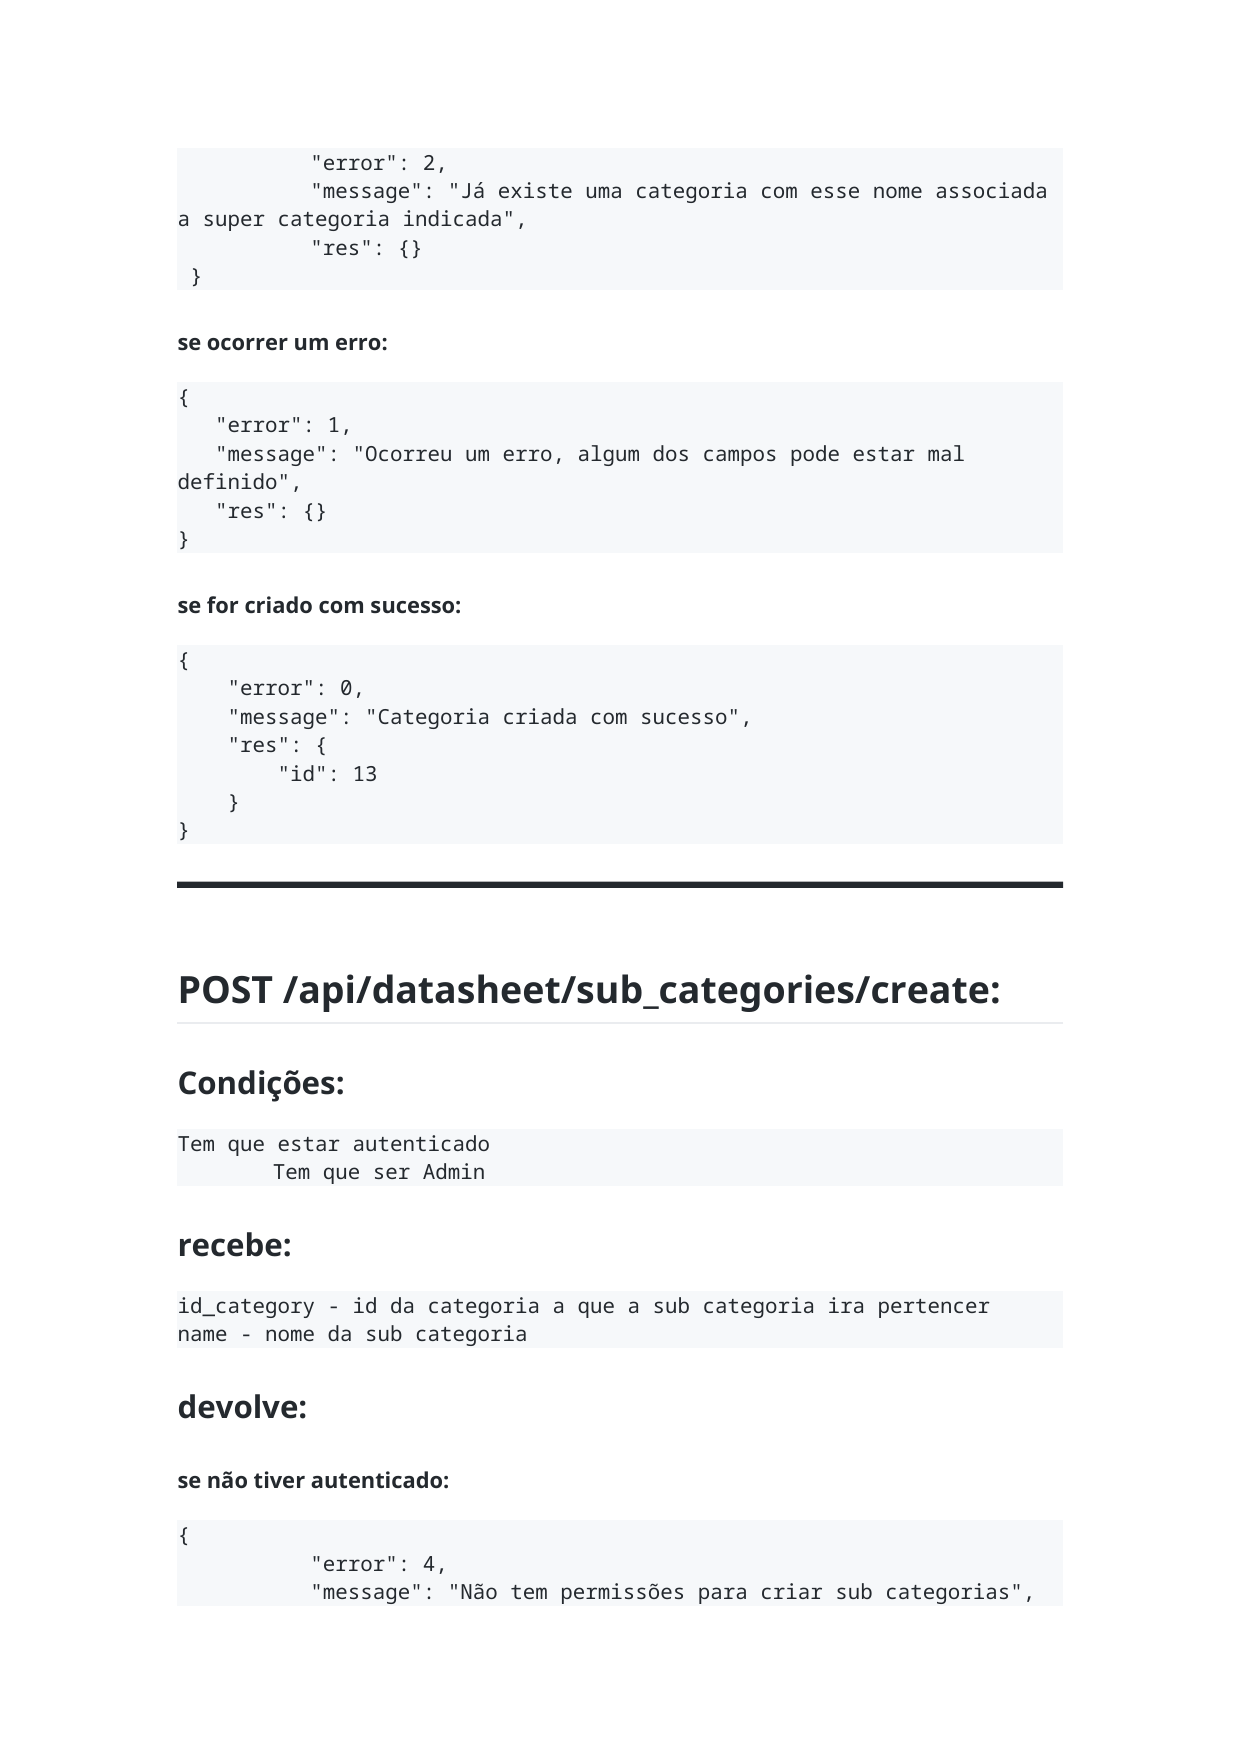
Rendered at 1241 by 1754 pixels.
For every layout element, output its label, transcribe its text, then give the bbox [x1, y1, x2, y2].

text } [177, 816, 1063, 844]
text "res": {} [177, 496, 1063, 524]
text "res": { [177, 730, 1063, 759]
text Tem que ser Admin [177, 1157, 1063, 1186]
text "message": "Não tem permissões para criar sub categorias", [177, 1577, 1063, 1606]
text "error": 4, [177, 1549, 1063, 1577]
text "error": 0, [177, 673, 1063, 702]
text "message": "Categoria criada com sucesso", [177, 702, 1063, 730]
text "error": 1, [177, 411, 1063, 439]
text } [177, 261, 1063, 290]
text se não tiver autenticado: [177, 1465, 1063, 1495]
text recebe: [177, 1223, 1063, 1266]
text { [177, 1520, 1063, 1549]
text se for criado com sucesso: [177, 590, 1063, 620]
text "message": "Ocorreu um erro, algum dos campos pode estar mal definido", [177, 439, 1063, 496]
text Condições: [177, 1061, 1063, 1104]
text "message": "Já existe uma categoria com esse nome associada a super categoria indicada", [177, 176, 1063, 233]
text Tem que estar autenticado [177, 1129, 1063, 1157]
text POST /api/datasheet/sub_categories/create: [177, 963, 1063, 1022]
text { [177, 645, 1063, 673]
text "res": {} [177, 233, 1063, 261]
text devolve: [177, 1385, 1063, 1428]
text id_category - id da categoria a que a sub categoria ira pertencer [177, 1291, 1063, 1319]
text } [177, 787, 1063, 816]
text } [177, 524, 1063, 553]
text "id": 13 [177, 759, 1063, 787]
text name - nome da sub categoria [177, 1319, 1063, 1348]
text { [177, 382, 1063, 411]
text "error": 2, [177, 148, 1063, 176]
text se ocorrer um erro: [177, 327, 1063, 357]
